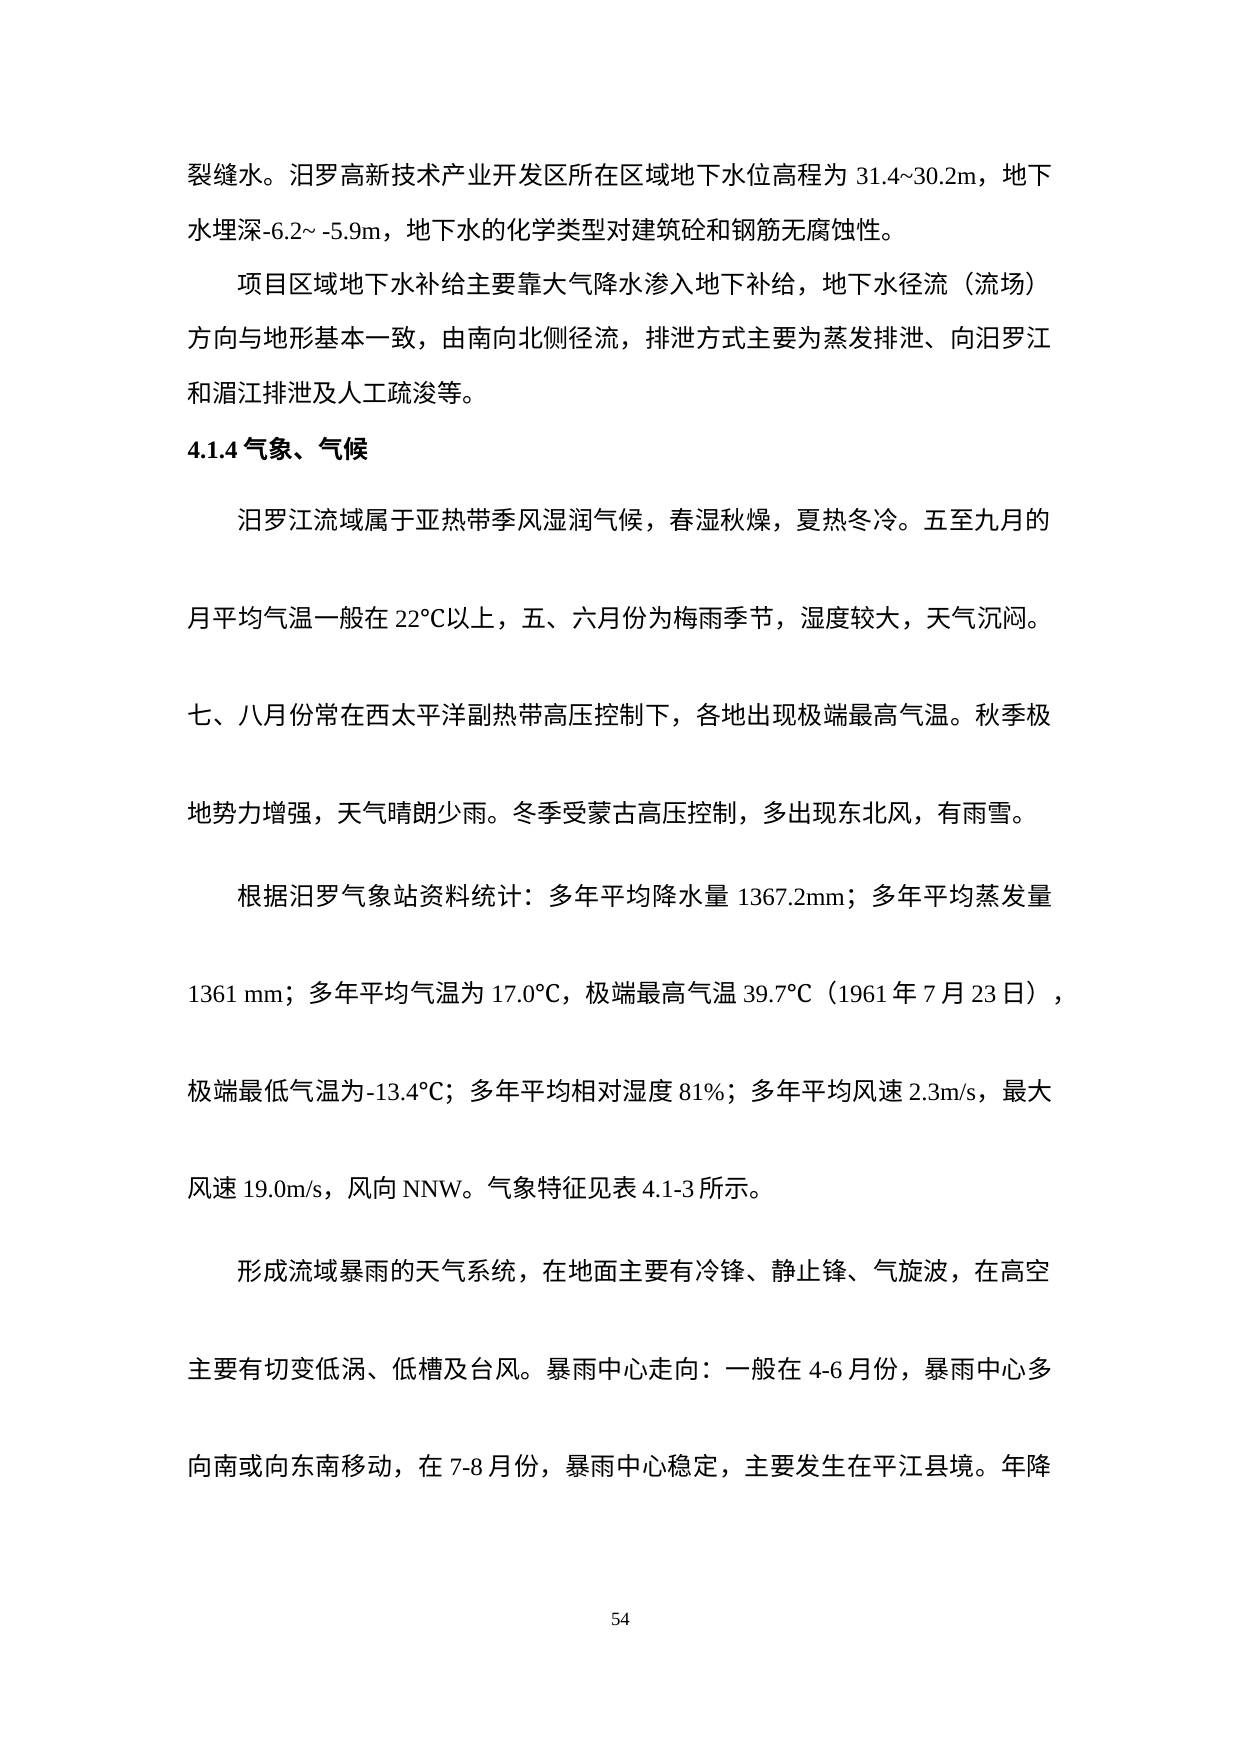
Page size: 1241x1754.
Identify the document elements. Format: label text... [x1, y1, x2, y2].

text 根据汨罗气象站资料统计：多年平均降水量1367.2mm；多年平均蒸发量1361 mm；多年平均气温为17.0℃，极端最高气温39.7℃（1961年7月23日），极端最低气温为-13.4℃；多年平均相对湿度81%；多年平均风速2.3m/s，最大风速19.0m/s，风向NNW。气象特征见表4.1-3所示。 [187, 862, 1053, 1219]
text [187, 1237, 1053, 1497]
text 汨罗江流域属于亚热带季风湿润气候，春湿秋燥，夏热冬冷。五至九月的月平均气温一般在22℃以上，五、六月份为梅雨季节，湿度较大，天气沉闷。七、八月份常在西太平洋副热带高压控制下，各地出现极端最高气温。秋季极地势力增强，天气晴朗少雨。冬季受蒙古高压控制，多出现东北风，有雨雪。 [187, 486, 1053, 844]
subtitle 4.1.4 气象、气候 [187, 430, 1053, 466]
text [187, 156, 1053, 246]
text 项目区域地下水补给主要靠大气降水渗入地下补给，地下水径流（流场）方向与地形基本一致，由南向北侧径流，排泄方式主要为蒸发排泄、向汨罗江和湄江排泄及人工疏浚等。 [187, 264, 1053, 409]
